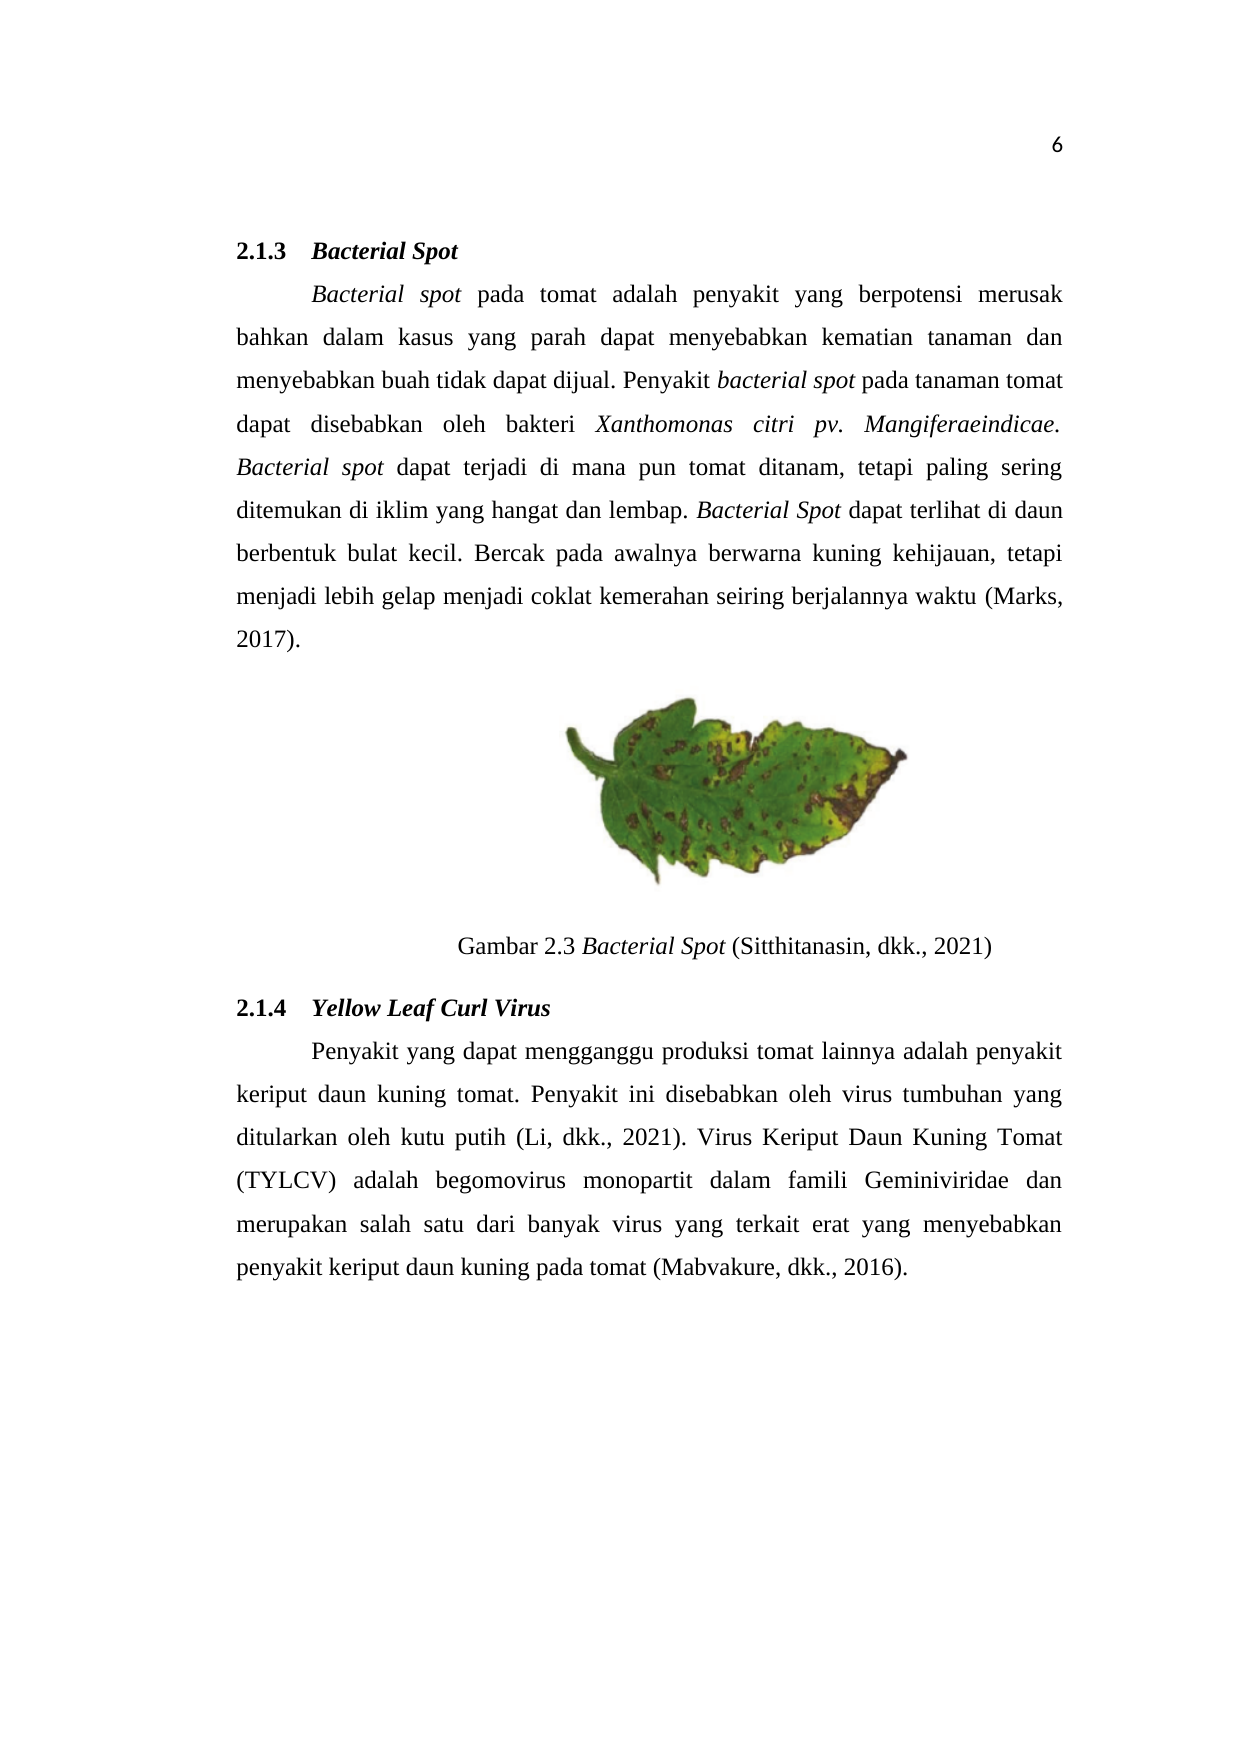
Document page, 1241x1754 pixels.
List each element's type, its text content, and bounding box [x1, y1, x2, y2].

picture [528, 667, 921, 918]
text Gambar 2.3 Bacterial Spot (Sitthitanasin, dkk., 2021) [311, 931, 1063, 960]
text Penyakit yang dapat mengganggu produksi tomat lainnya adalah penyakit keriput daun kuning tomat. Penyakit ini disebabkan oleh virus tumbuhan yang ditularkan oleh kutu putih (Li, dkk., 2021). Virus Keriput Daun Kuning Tomat (TYLCV) adalah begomovirus monopartit dalam famili Geminiviridae dan merupakan salah satu dari banyak virus yang terkait erat yang menyebabkan penyakit keriput daun kuning pada tomat (Mabvakure, dkk., 2016). [236, 1036, 1063, 1281]
text Yellow Leaf Curl Virus [236, 993, 1063, 1022]
text Bacterial spot pada tomat adalah penyakit yang berpotensi merusak bahkan dalam kasus yang parah dapat menyebabkan kematian tanaman dan menyebabkan buah tidak dapat dijual. Penyakit bacterial spot pada tanaman tomat dapat disebabkan oleh bakteri Xanthomonas citri pv. Mangiferaeindicae. Bacterial spot dapat terjadi di mana pun tomat ditanam, tetapi paling sering ditemukan di iklim yang hangat dan lembap. Bacterial Spot dapat terlihat di daun berbentuk bulat kecil. Bercak pada awalnya berwarna kuning kehijauan, tetapi menjadi lebih gelap menjadi coklat kemerahan seiring berjalannya waktu. [236, 279, 1063, 653]
text Bacterial Spot [236, 236, 1063, 265]
